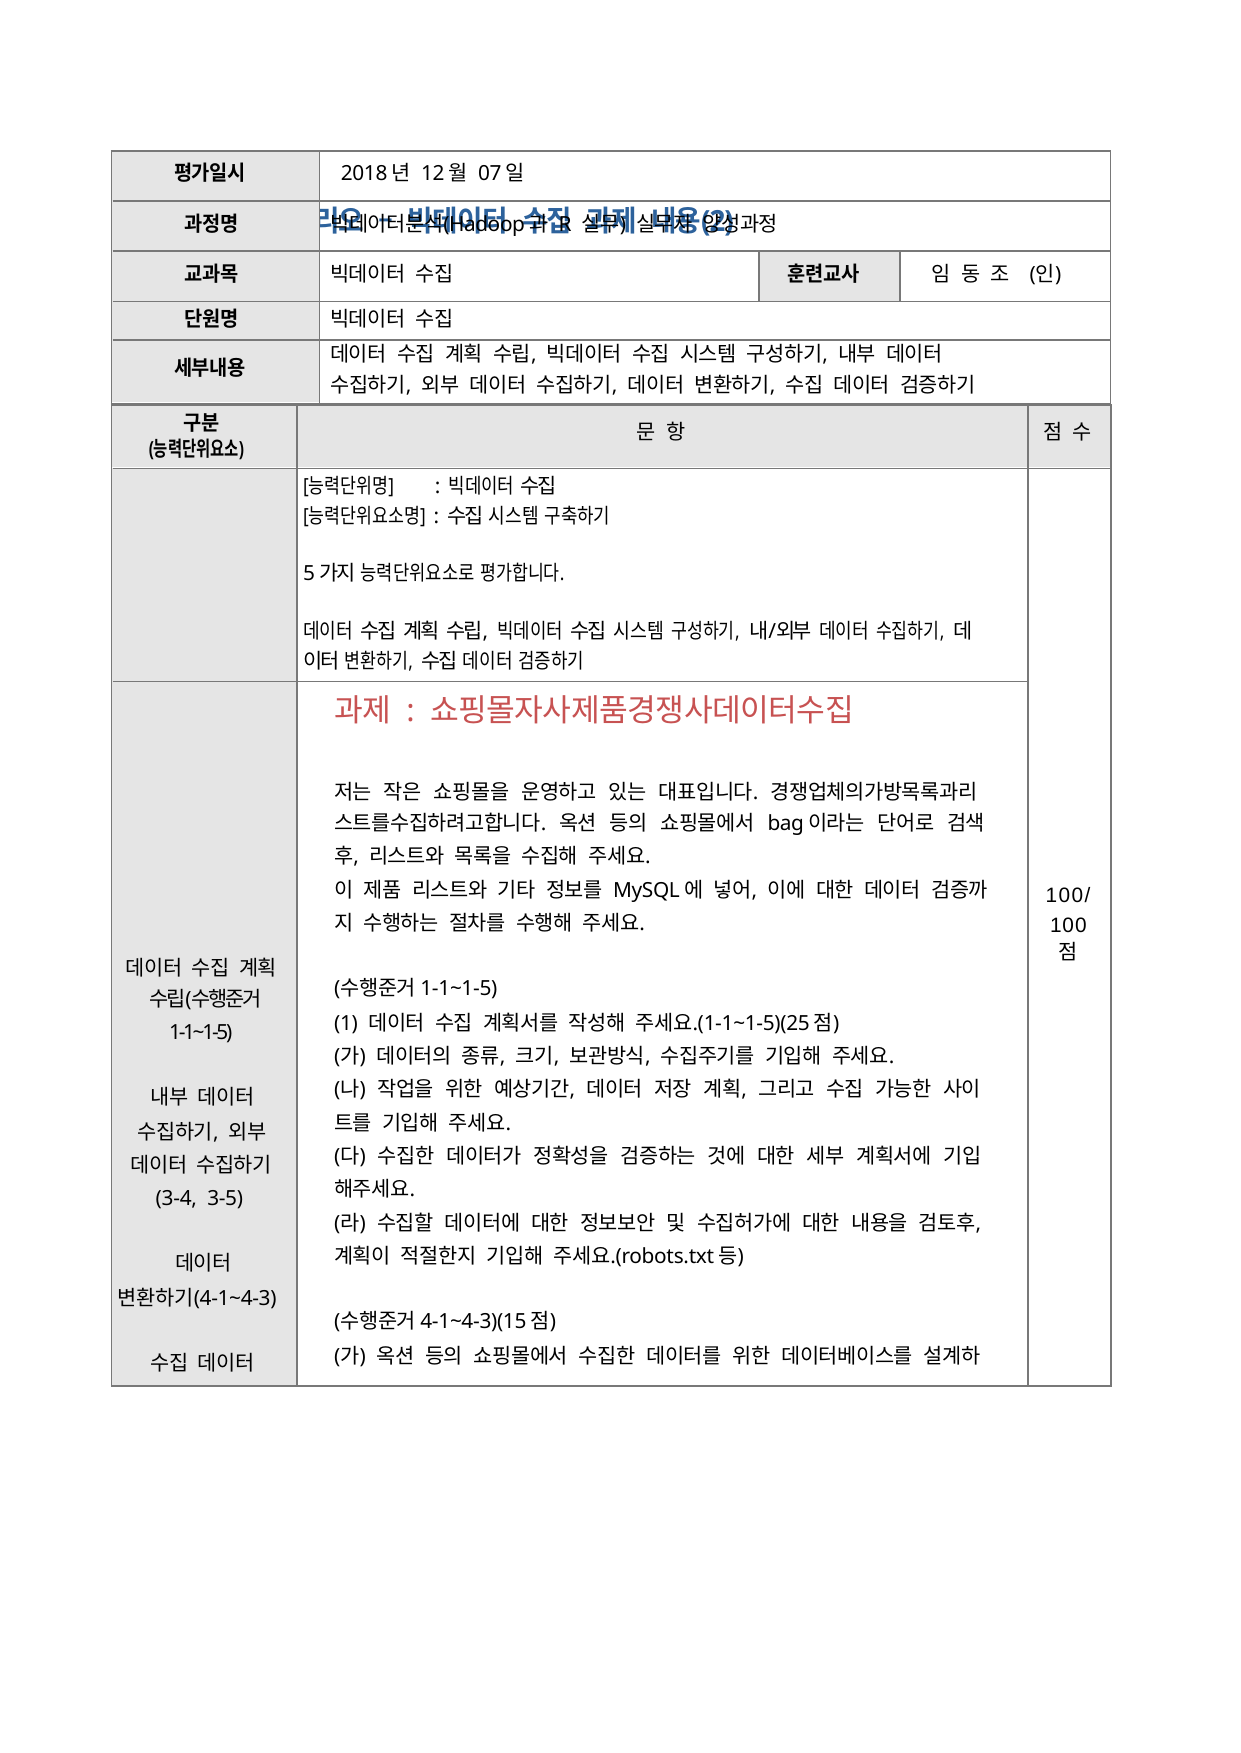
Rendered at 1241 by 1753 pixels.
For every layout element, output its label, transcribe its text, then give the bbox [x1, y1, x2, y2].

table_cell 교과목 [112, 251, 319, 301]
table_cell 빅데이터분석(Hadoop과 R 실무) 실무자 양성과정 [320, 202, 1110, 250]
table_cell 데이터 수집 계획 수립, 빅데이터 수집 시스템 구성하기, 내부 데이터 수집하기, 외부 데이터 수집하기, 데이터 변환하기, 수집 데이터 검증하기 [320, 341, 1110, 402]
table_cell 데이터 수집 계획 수립(수행준거 1-1~1-5) 내부 데이터 수집하기, 외부 데이터 수집하기 (3-4, 3-5) 데이터 변환하기(4-1~4-3) 수집 데이터 [112, 682, 296, 1385]
table_cell [능력단위명] : 빅데이터 수집 [능력단위요소명] : 수집 시스템 구축하기 5가지 능력단위요소로 평가합니다. 데이터 수집 계획 수립, 빅데이터 수집 시스템 구성하기, 내/외부 데이터 수집하기, 데 이터 변환하기, 수집 데이터 검증하기 [298, 469, 1027, 681]
table_cell 과정명 [112, 201, 319, 250]
table_cell 빅데이터 수집 [320, 302, 1110, 339]
table_header 문 항 [298, 406, 1027, 467]
table_header 구분 (능력단위요소) [112, 406, 296, 467]
table_header 평가일시 [112, 152, 319, 200]
table_cell 단원명 [112, 302, 319, 339]
table_cell 100/ 100 점 [1029, 469, 1110, 1385]
table_cell 훈련교사 [760, 252, 899, 301]
table_cell 빅데이터 수집 [320, 252, 758, 301]
table_cell 과제 : 쇼핑몰자사제품경쟁사데이터수집 저는 작은 쇼핑몰을 운영하고 있는 대표입니다. 경쟁업체의가방목록과리 스트를수집하려고합니다. 옥션 등의 쇼핑몰에서 bag이라는 단어로 검색 후, 리스트와 목록을 수집해 주세요. 이 제품 리스트와 기타 정보를 MySQL에 넣어, 이에 대한 데이터 검증까 지 수행하는 절차를 수행해 주세요. (수행준거1-1~1-5) (1) 데이터 수집 계획서를 작성해 주세요.(1-1~1-5)(25점) (가) 데이터의 종류, 크기, 보관방식, 수집주기를 기입해 주세요. (나) 작업을 위한 예상기간, 데이터 저장 계획, 그리고 수집 가능한 사이 트를 기입해 주세요. (다) 수집한 데이터가 정확성을 검증하는 것에 대한 세부 계획서에 기입 해주세요. (라) 수집할 데이터에 대한 정보보안 및 수집허가에 대한 내용을 검토후, 계획이 적절한지 기입해 주세요.(robots.txt등) (수행준거4-1~4-3)(15점) (가) 옥션 등의 쇼핑몰에서 수집한 데이터를 위한 데이터베이스를 설계하 [298, 682, 1027, 1385]
table_cell 세부내용 [112, 340, 319, 402]
table_header 점 수 [1029, 406, 1110, 467]
table_header 2018년 12월 07일 [320, 152, 1110, 200]
table_cell 임 동 조 (인) [901, 252, 1110, 301]
table_cell [112, 469, 296, 681]
